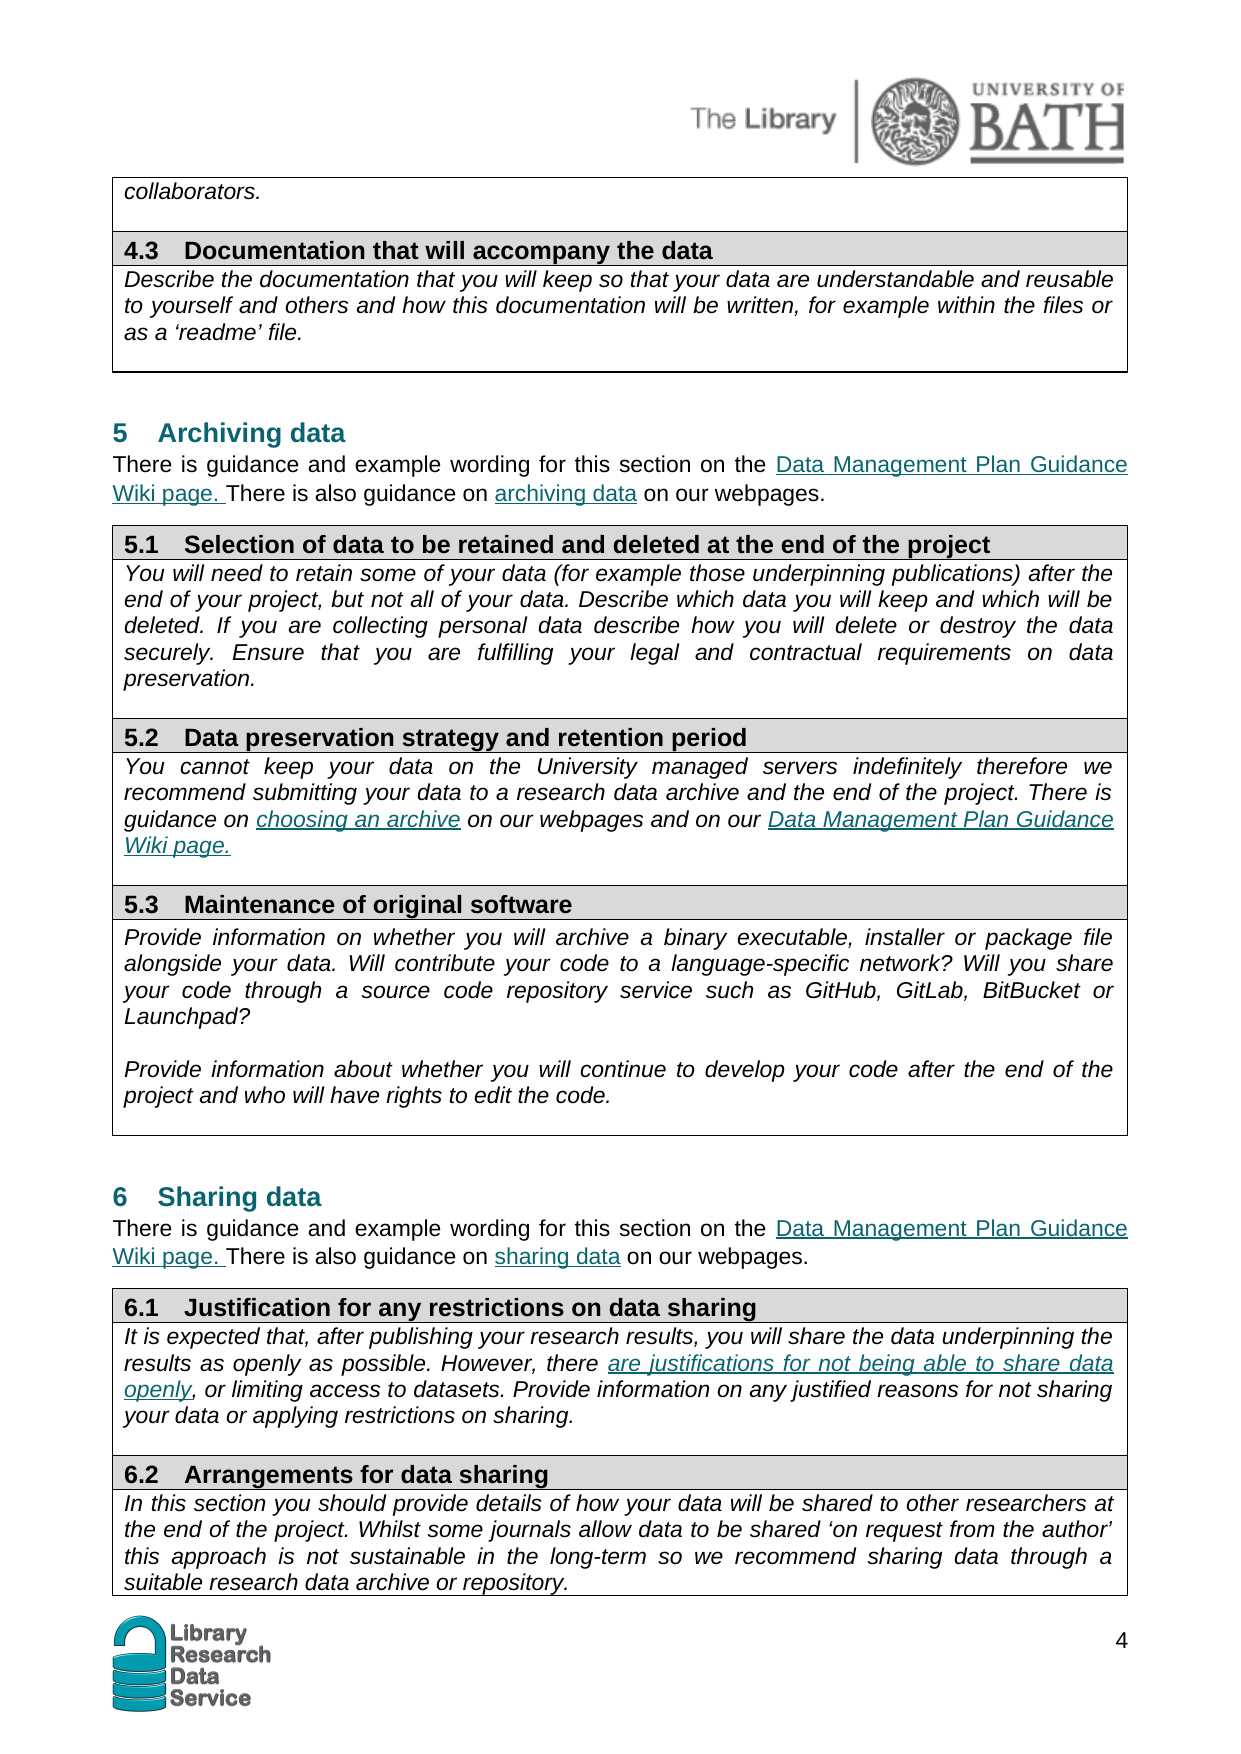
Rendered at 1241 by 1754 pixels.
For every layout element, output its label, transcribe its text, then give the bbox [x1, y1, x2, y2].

table_cell Describe the documentation that you will keep so that your data are understandable and reusable to yourself and others and how this documentation will be written, for example within the files or as a ‘readme’ file. [113, 266, 1127, 371]
subtitle Sharing data [112, 1181, 1128, 1212]
text There is guidance and example wording for this section on the Data Management Plan Guidance Wiki page. There is also guidance on sharing data on our webpages. [112, 1214, 1128, 1269]
table_cell Data preservation strategy and retention period [113, 719, 1127, 752]
table_cell You will need to retain some of your data (for example those underpinning publications) after the end of your project, but not all of your data. Describe which data you will keep and which will be deleted. If you are collecting personal data describe how you will delete or destroy the data securely. Ensure that you are fulfilling your legal and contractual requirements on data preservation. [113, 560, 1127, 718]
table_cell Documentation that will accompany the data [113, 232, 1127, 265]
picture [690, 70, 1124, 170]
table_cell It is expected that, after publishing your research results, you will share the data underpinning the results as openly as possible. However, there are justifications for not being able to share data openly, or limiting access to datasets. Provide information on any justified reasons for not sharing your data or applying restrictions on sharing. [113, 1323, 1127, 1455]
table_cell You cannot keep your data on the University managed servers indefinitely therefore we recommend submitting your data to a research data archive and the end of the project. There is guidance on choosing an archive on our webpages and on our Data Management Plan Guidance Wiki page. [113, 753, 1127, 885]
subtitle Archiving data [112, 417, 1128, 449]
table_cell Arrangements for data sharing [113, 1456, 1127, 1489]
table_cell Provide information on whether you will archive a binary executable, installer or package file alongside your data. Will contribute your code to a language-specific network? Will you share your code through a source code repository service such as GitHub, GitLab, BitBucket or Launchpad? Provide information about whether you will continue to develop your code after the end of the project and who will have rights to edit the code. [113, 920, 1127, 1135]
table_header Justification for any restrictions on data sharing [113, 1289, 1127, 1322]
table_cell Maintenance of original software [113, 886, 1127, 919]
picture [112, 1615, 276, 1714]
text There is guidance and example wording for this section on the Data Management Plan Guidance Wiki page. There is also guidance on archiving data on our webpages. [112, 451, 1128, 506]
table_cell Provide information on who will have access to the data, and methods of sharing data with collaborators. [113, 178, 1127, 231]
table_header Selection of data to be retained and deleted at the end of the project [113, 526, 1127, 559]
